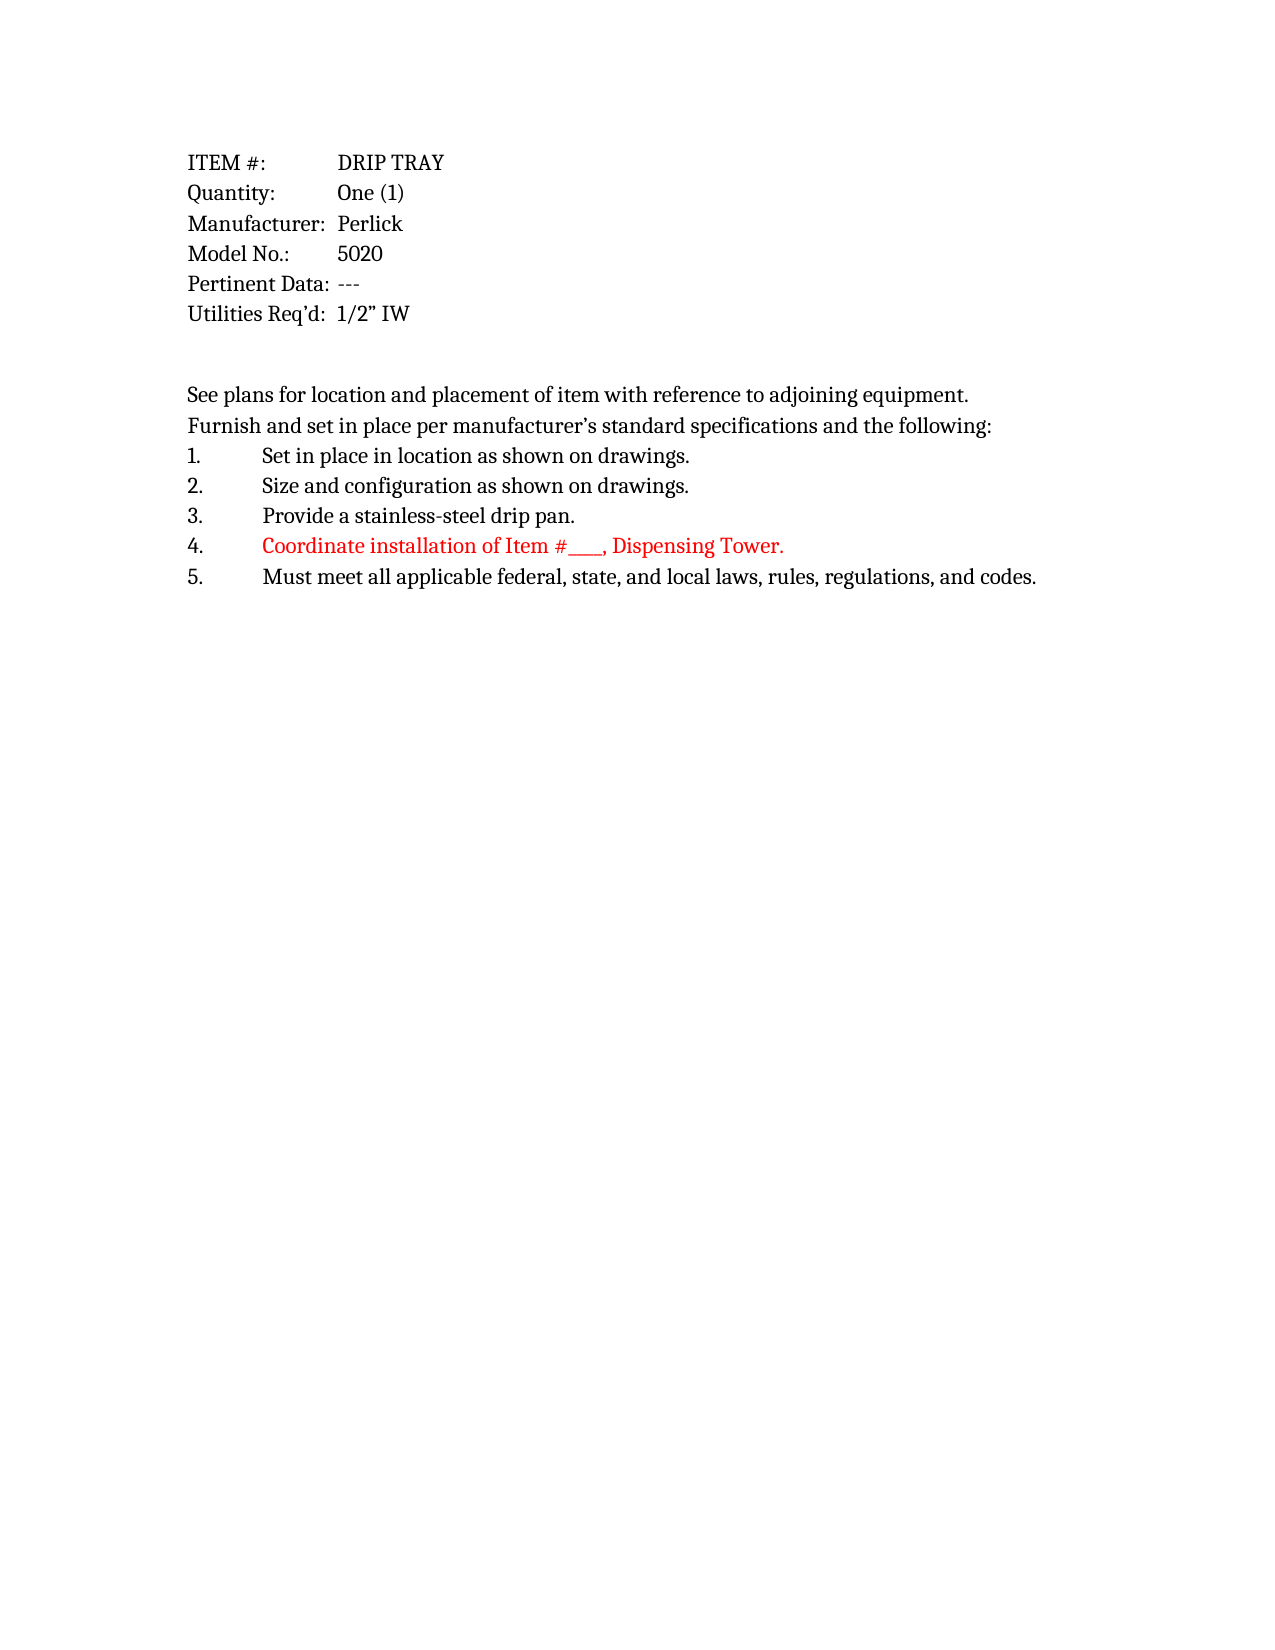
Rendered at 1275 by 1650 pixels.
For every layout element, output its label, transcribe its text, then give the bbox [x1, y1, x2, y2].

text See plans for location and placement of item with reference to adjoining equipment. Furnish and set in place per manufacturer’s standard specifications and the following: 1. Set in place in location as shown on drawings. 2. Size and configuration as shown on drawings. 3. Provide a stainless-steel drip pan. 4. Coordinate installation of Item #____, Dispensing Tower. 5. Must meet all applicable federal, state, and local laws, rules, regulations, and codes. [187, 352, 1087, 650]
text ITEM #: DRIP TRAY Quantity: One (1) Manufacturer: Perlick Model No.: 5020 Pertinent Data: --- Utilities Req’d: 1/2” IW [187, 150, 1087, 327]
